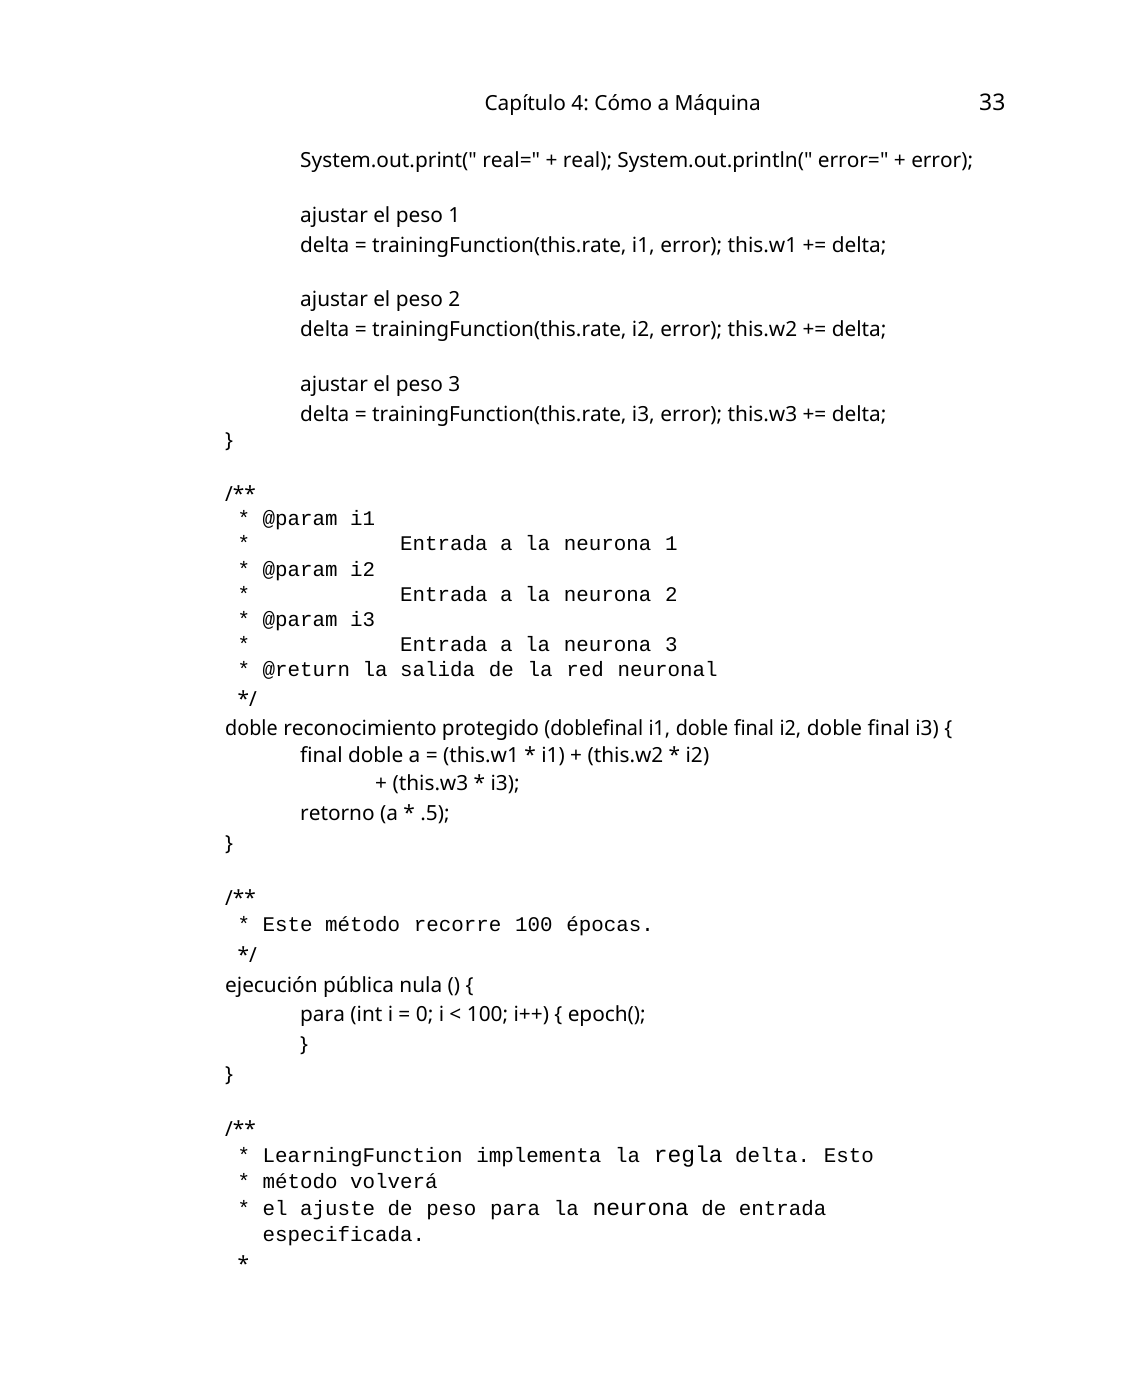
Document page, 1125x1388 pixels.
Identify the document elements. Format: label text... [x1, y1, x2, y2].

text delta = trainingFunction(this.rate, i1, error); this.w1 += delta; [300, 230, 919, 258]
list @param i2 [237, 558, 989, 582]
list @param i1 [237, 508, 989, 532]
text } [300, 1029, 989, 1058]
text */ [237, 684, 989, 712]
text */ [237, 940, 989, 968]
text delta = trainingFunction(this.rate, i3, error); this.w3 += delta; [300, 399, 919, 427]
text delta = trainingFunction(this.rate, i2, error); this.w2 += delta; [300, 314, 919, 343]
list LearningFunction implementa la regla delta. Esto [237, 1144, 989, 1170]
text final doble a = (this.w1 * i1) + (this.w2 * i2) [300, 743, 989, 767]
text /** [225, 1114, 989, 1142]
list Entrada a la neurona 2 [237, 583, 989, 607]
list Entrada a la neurona 3 [237, 634, 989, 657]
text } [225, 828, 989, 856]
text } [225, 429, 989, 452]
list Este método recorre 100 épocas. [237, 912, 989, 938]
text System.out.print(" real=" + real); System.out.println(" error=" + error); [300, 145, 989, 173]
text ajustar el peso 2 [300, 284, 989, 313]
text } [225, 1059, 989, 1088]
text doble reconocimiento protegido (doblefinal i1, doble final i2, doble final i3) { [225, 713, 989, 742]
list el ajuste de peso para la neurona de entrada especificada. [237, 1196, 989, 1248]
text + (this.w3 * i3); retorno (a * .5); [300, 768, 588, 827]
text /** [225, 883, 989, 911]
text /** [225, 479, 989, 507]
list método volverá [237, 1171, 989, 1195]
text * [237, 1249, 989, 1278]
text ajustar el peso 1 [300, 200, 989, 228]
text ajustar el peso 3 [300, 369, 989, 397]
list @return la salida de la red neuronal [237, 659, 989, 682]
list Entrada a la neurona 1 [237, 533, 989, 557]
text ejecución pública nula () { [225, 970, 989, 998]
text para (int i = 0; i < 100; i++) { epoch(); [300, 999, 723, 1028]
list @param i3 [237, 609, 989, 632]
